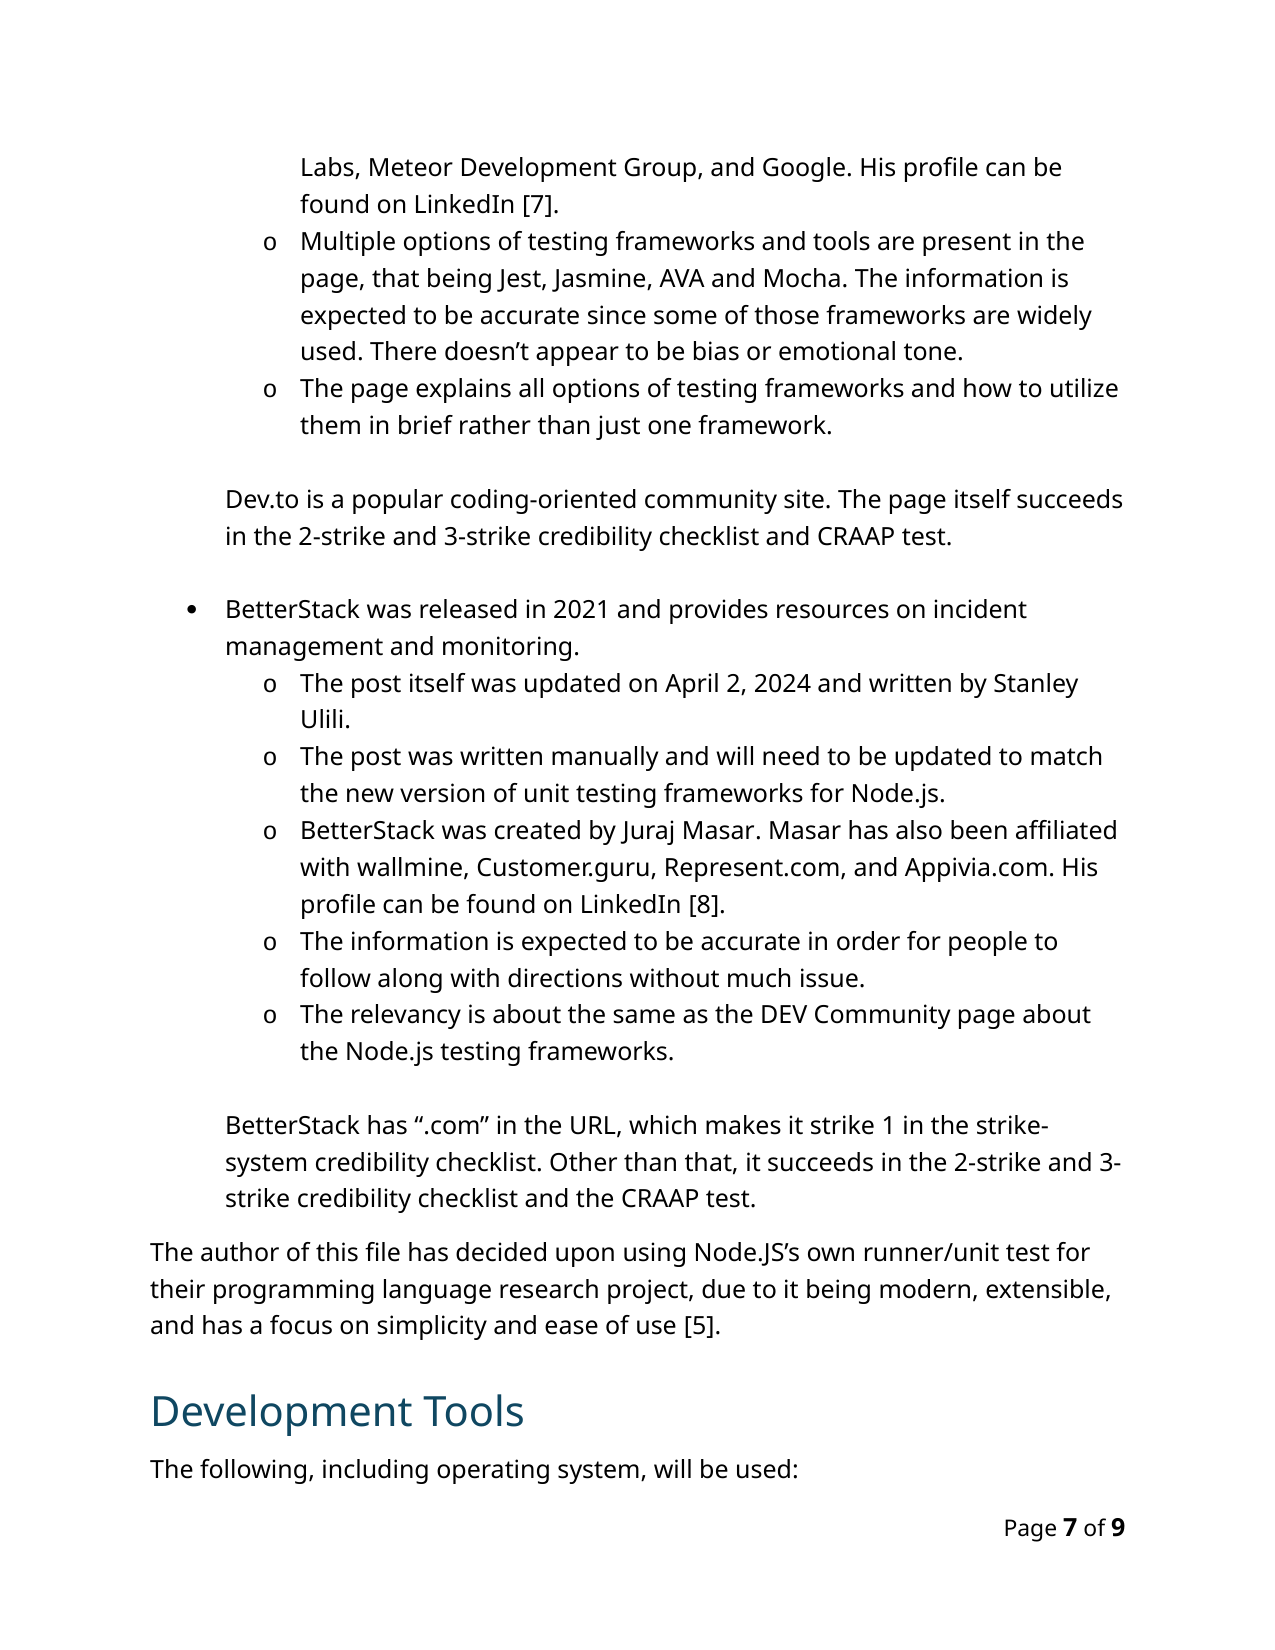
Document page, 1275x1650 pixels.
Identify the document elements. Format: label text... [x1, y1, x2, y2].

text The author of this file has decided upon using Node.JS’s own runner/unit test for their programming language research project, due to it being modern, extensible, and has a focus on simplicity and ease of use . [150, 1234, 1125, 1342]
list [262, 150, 1125, 221]
list BetterStack has “.com” in the URL, which makes it strike 1 in the strike-system credibility checklist. Other than that, it succeeds in the 2-strike and 3-strike credibility checklist and the CRAAP test. [225, 1071, 1125, 1215]
list The relevancy is about the same as the DEV Community page about the Node.js testing frameworks. [262, 997, 1125, 1068]
list The page explains all options of testing frameworks and how to utilize them in brief rather than just one framework. [262, 371, 1125, 442]
list Dev.to is a popular coding-oriented community site. The page itself succeeds in the 2-strike and 3-strike credibility checklist and CRAAP test. [225, 481, 1125, 552]
list The post itself was updated on April 2, 2024 and written by Stanley Ulili. [262, 665, 1125, 736]
list BetterStack was released in 2021 and provides resources on incident management and monitoring. [187, 592, 1125, 662]
subtitle Development Tools [150, 1382, 1125, 1439]
list The information is expected to be accurate in order for people to follow along with directions without much issue. [262, 923, 1125, 994]
list BetterStack was created by Juraj Masar. Masar has also been affiliated with wallmine, Customer.guru, Represent.com, and Appivia.com. His profile can be found on LinkedIn . [262, 813, 1125, 921]
list The post was written manually and will need to be updated to match the new version of unit testing frameworks for Node.js. [262, 739, 1125, 810]
text The following, including operating system, will be used: [150, 1452, 1125, 1486]
list Multiple options of testing frameworks and tools are present in the page, that being Jest, Jasmine, AVA and Mocha. The information is expected to be accurate since some of those frameworks are widely used. There doesn’t appear to be bias or emotional tone. [262, 223, 1125, 368]
